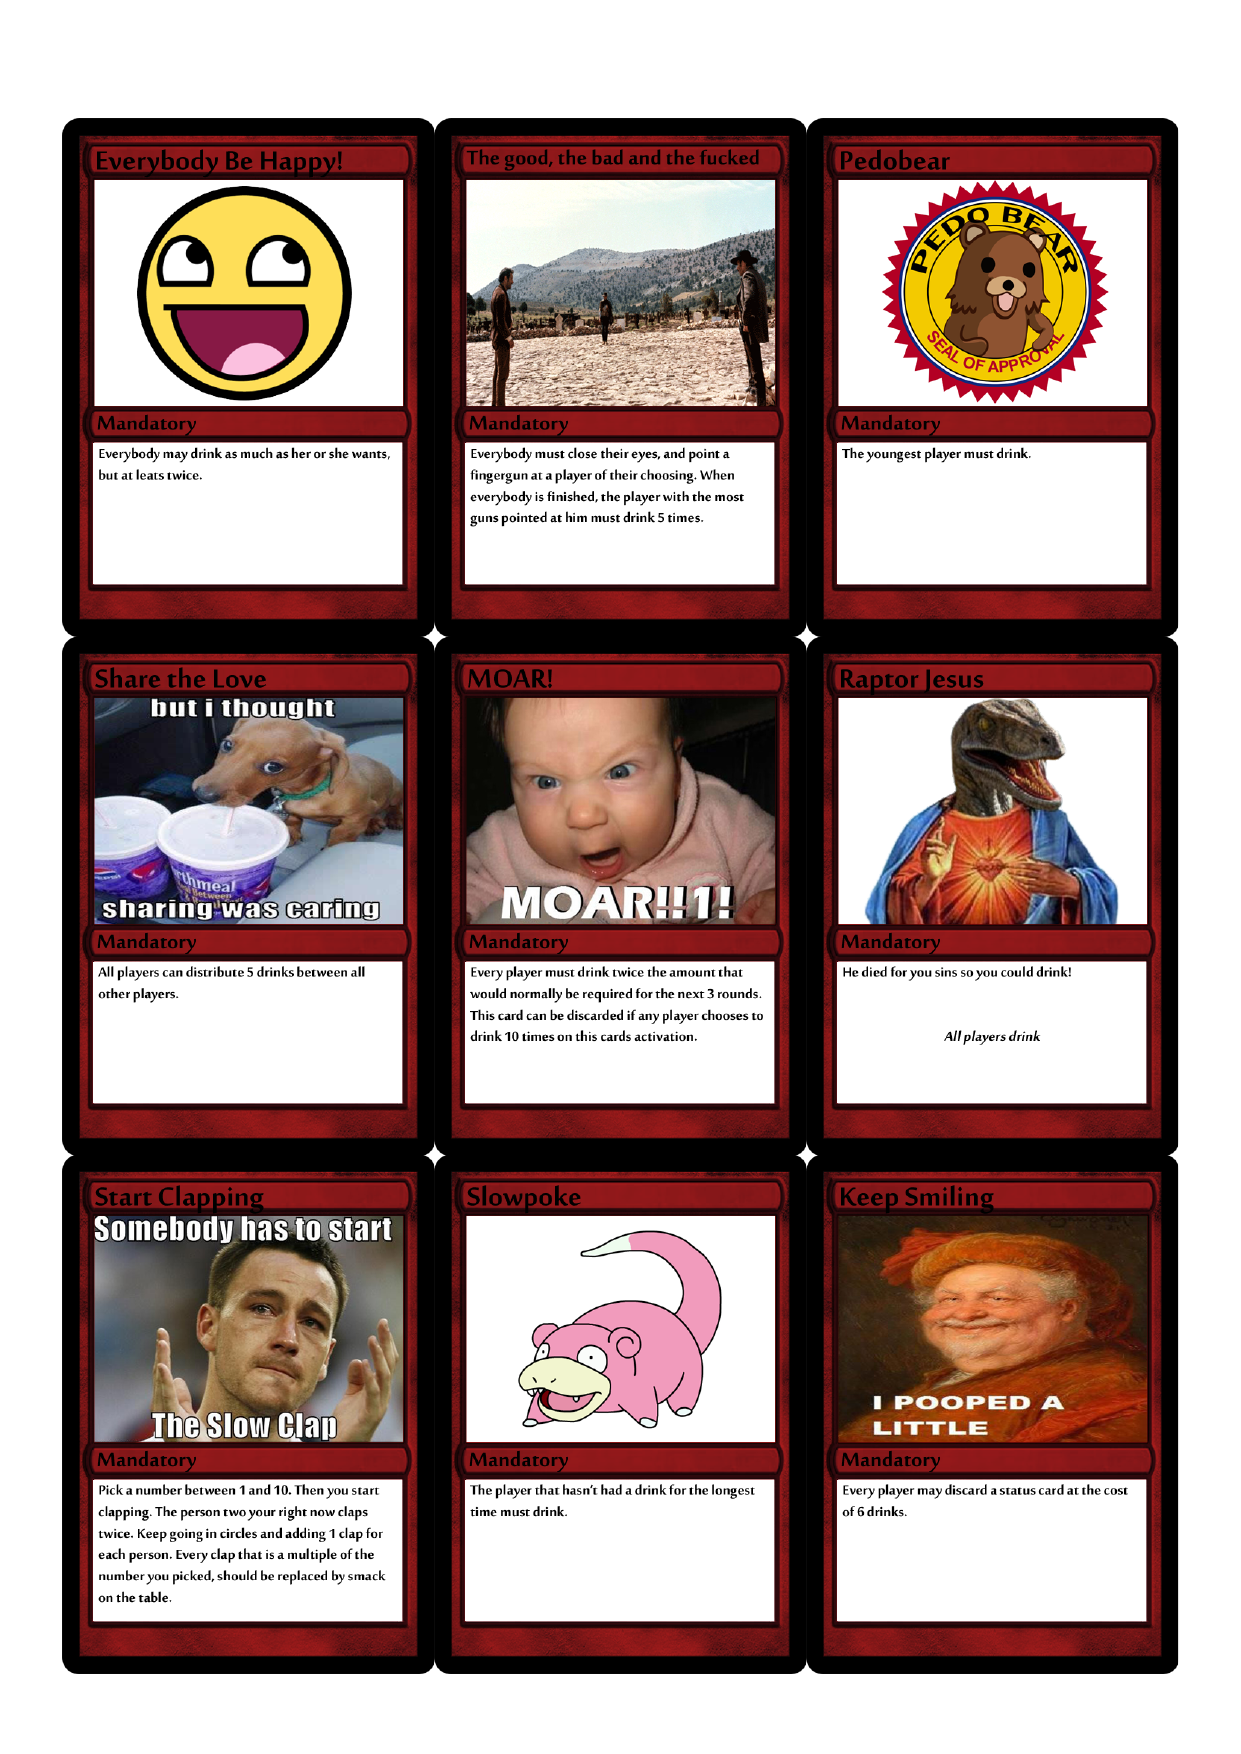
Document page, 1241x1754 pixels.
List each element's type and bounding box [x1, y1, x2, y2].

picture [62, 118, 1179, 1674]
